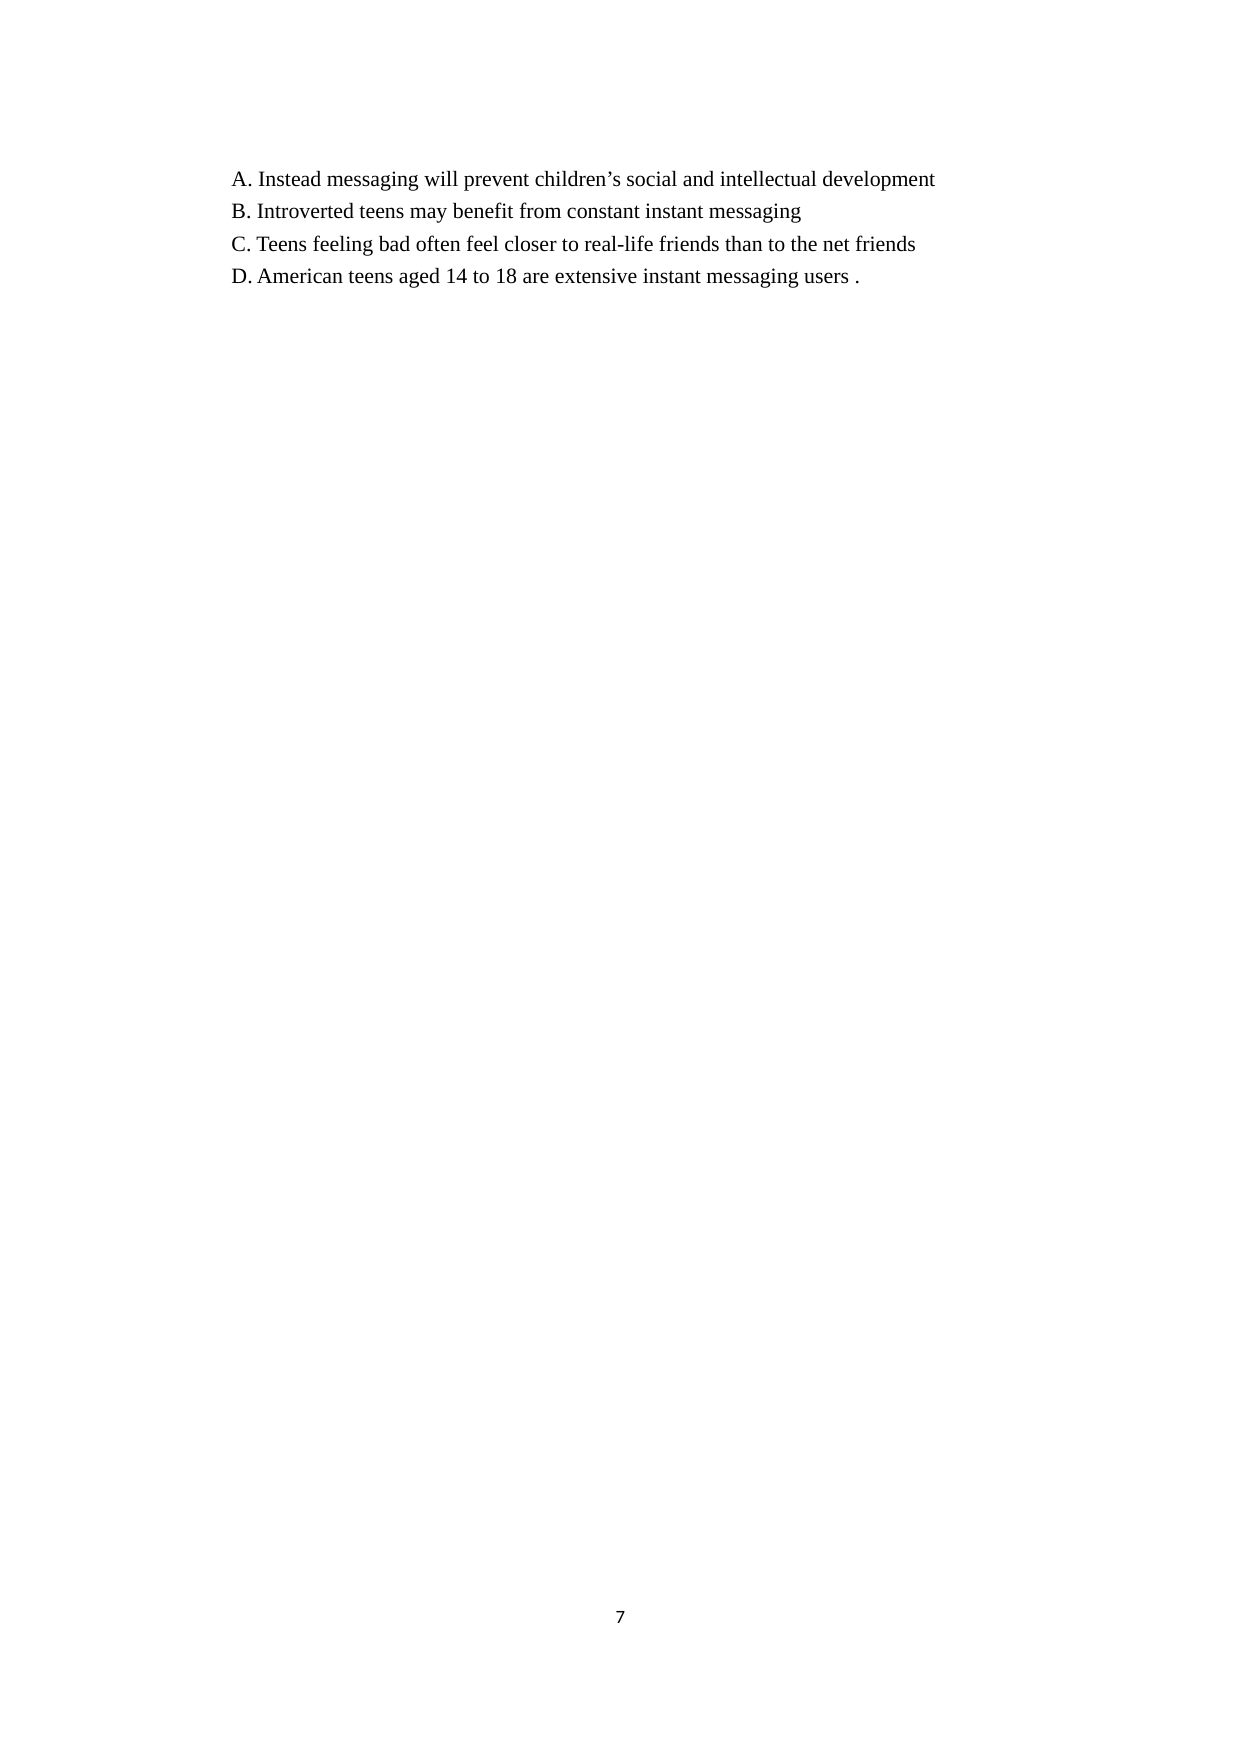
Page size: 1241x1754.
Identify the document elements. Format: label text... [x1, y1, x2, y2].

text A. Instead messaging will prevent children’s social and intellectual development [187, 162, 1053, 194]
text C. Teens feeling bad often feel closer to real-life friends than to the net friends [187, 227, 1053, 259]
text B. Introverted teens may benefit from constant instant messaging [187, 194, 1053, 227]
text D. American teens aged 14 to 18 are extensive instant messaging users . [187, 259, 1053, 292]
